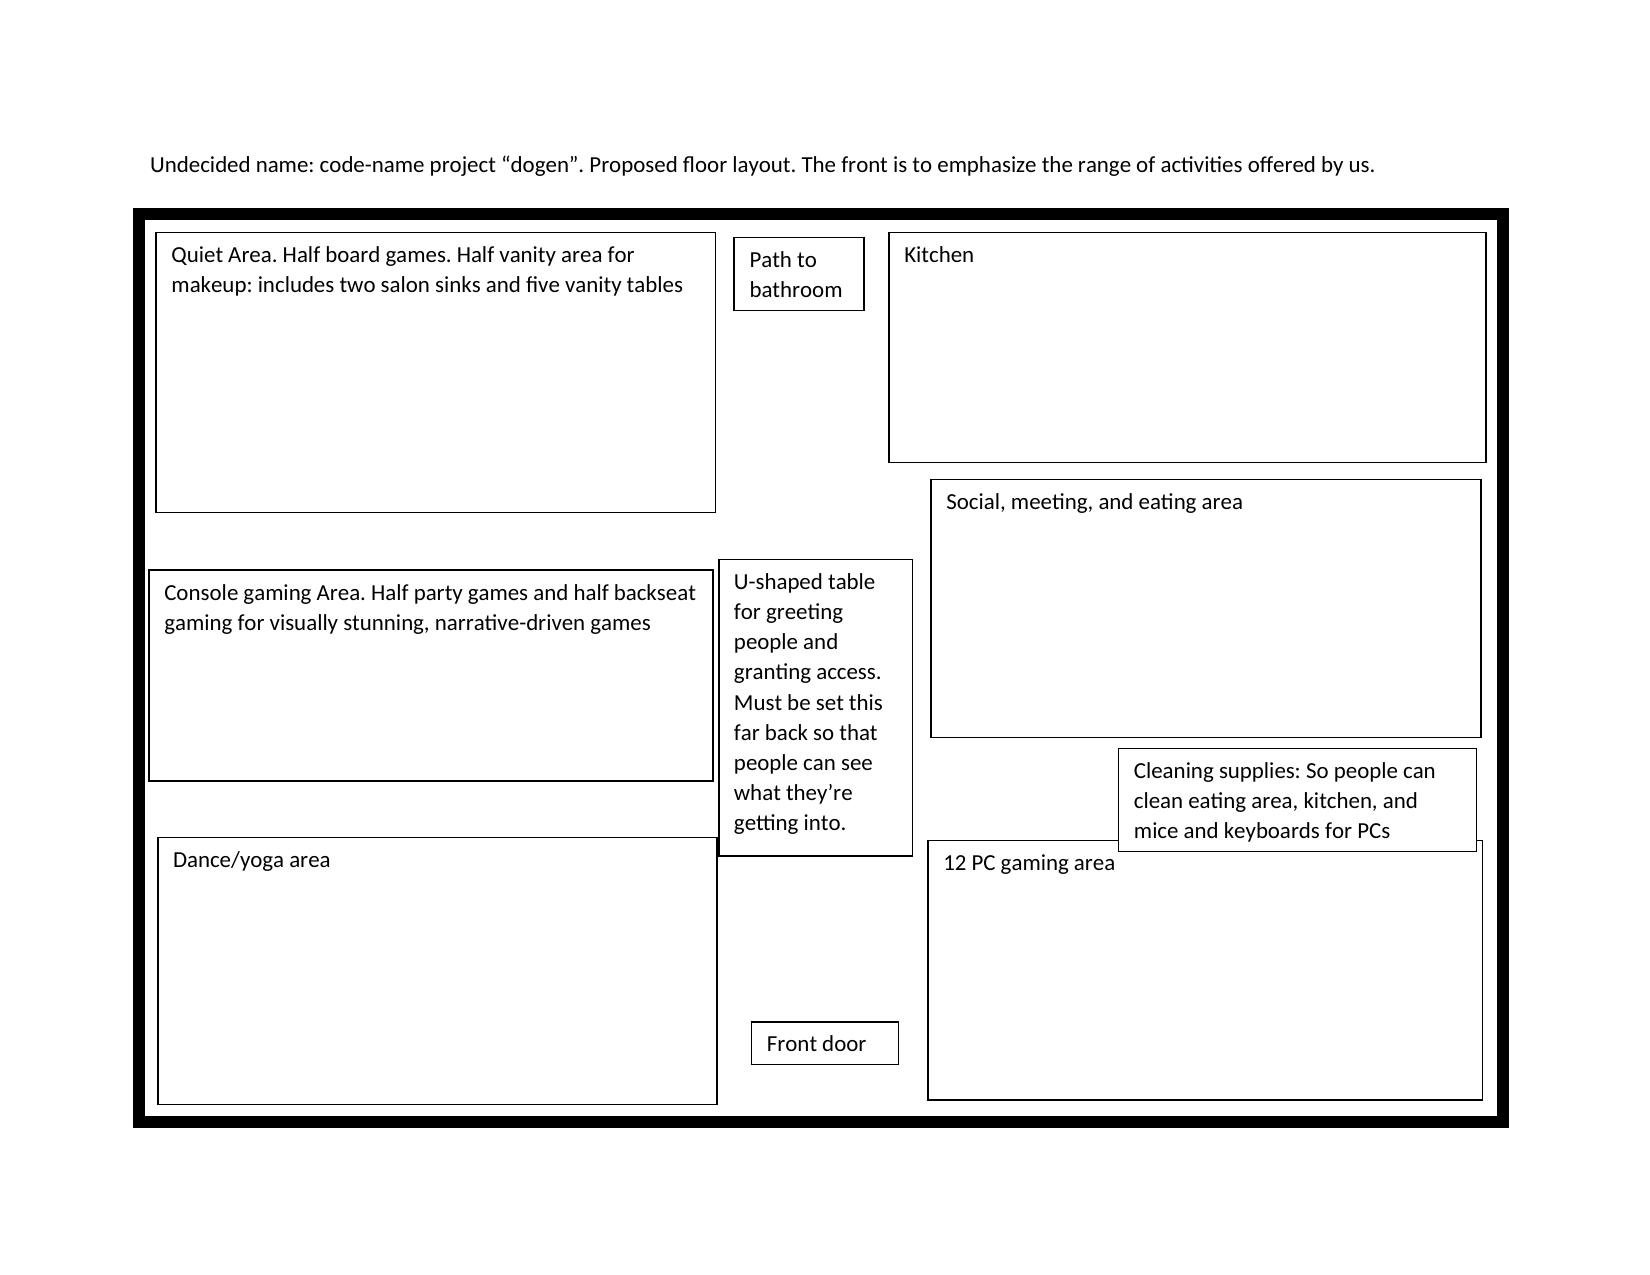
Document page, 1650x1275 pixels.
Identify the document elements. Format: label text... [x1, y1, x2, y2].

text Undecided name: code-name project “dogen”. Proposed floor layout. The front is to emphasize the range of activities offered by us. [150, 150, 1500, 178]
